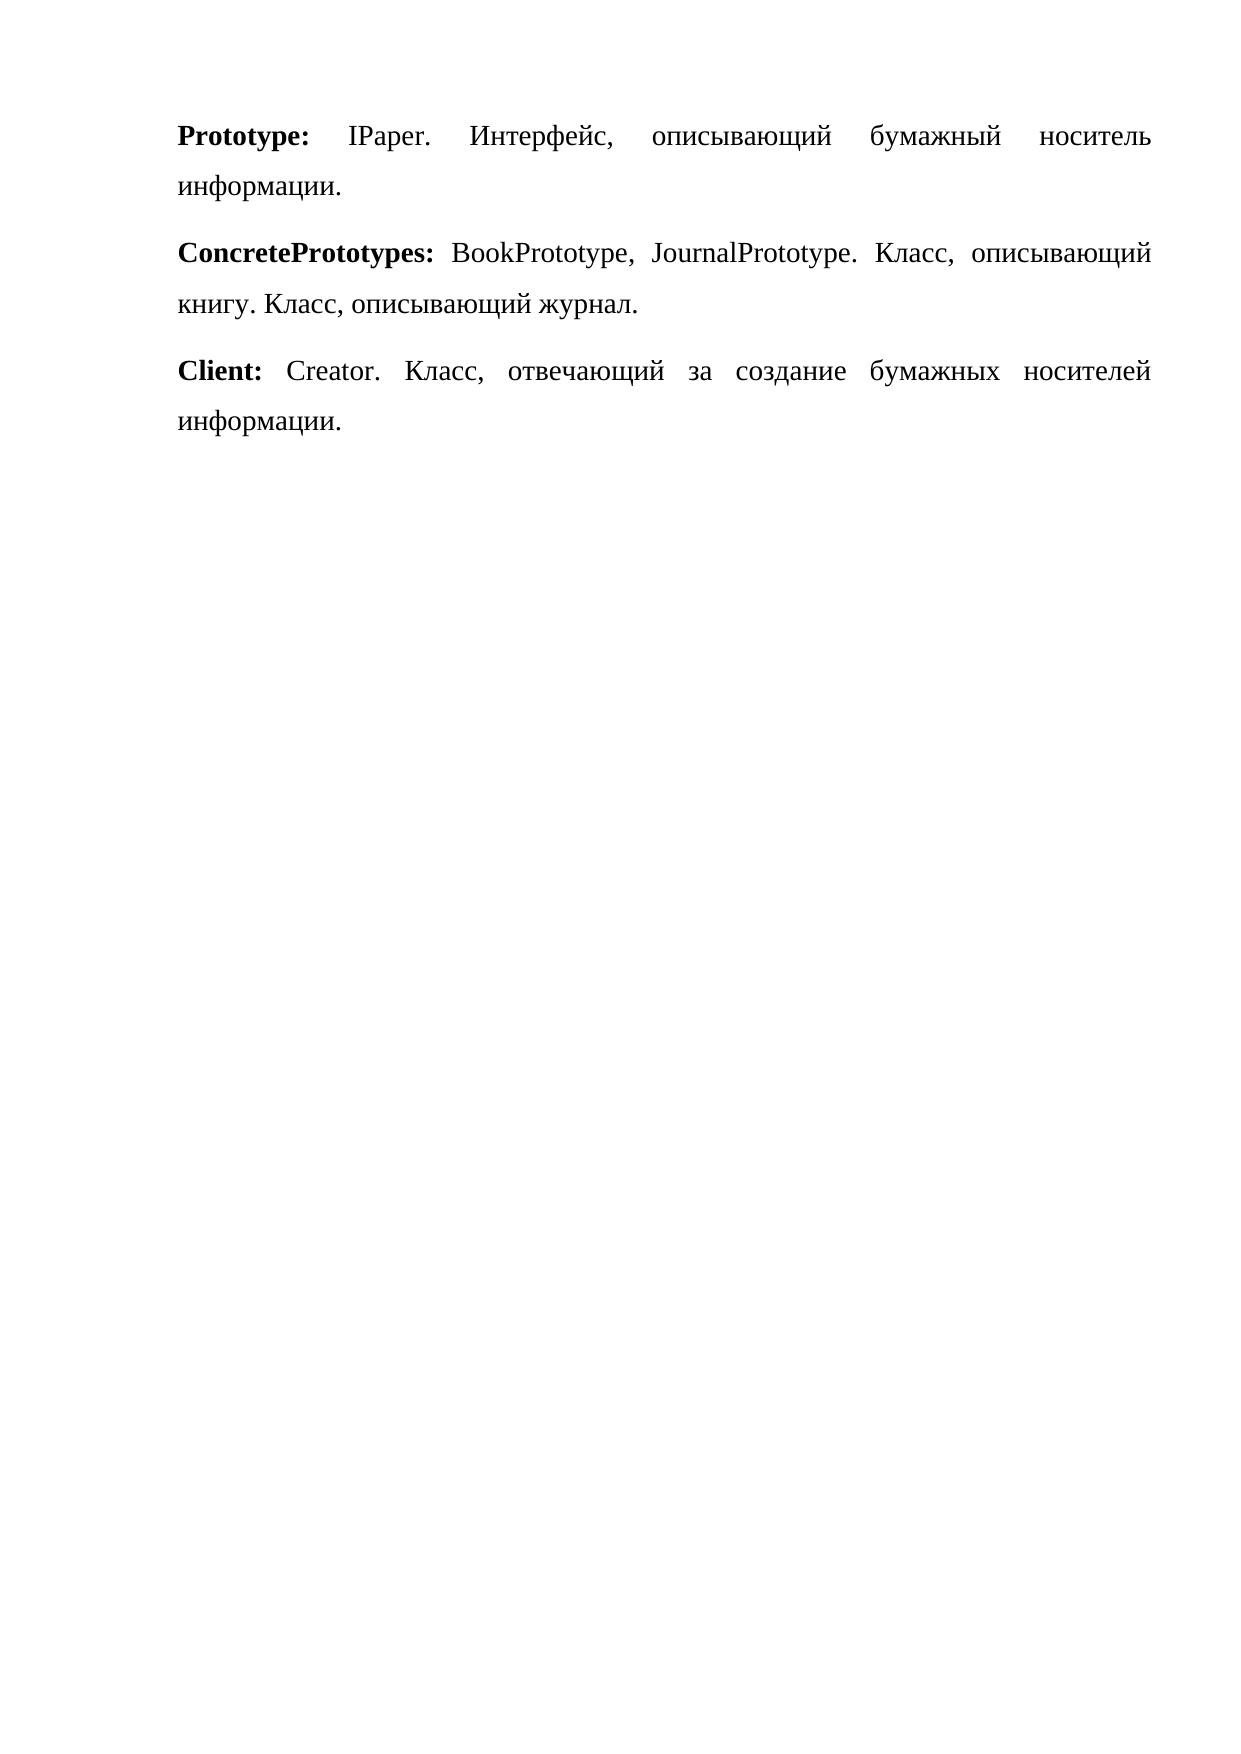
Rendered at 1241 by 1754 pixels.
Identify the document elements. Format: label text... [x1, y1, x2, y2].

text ConcretePrototypes: BookPrototype, JournalPrototype. Класс, описывающий книгу. Класс, описывающий журнал. [177, 235, 1152, 319]
text Prototype: IPaper. Интерфейс, описывающий бумажный носитель информации. [177, 118, 1152, 202]
text Client: Creator. Класс, отвечающий за создание бумажных носителей информации. [177, 353, 1152, 437]
